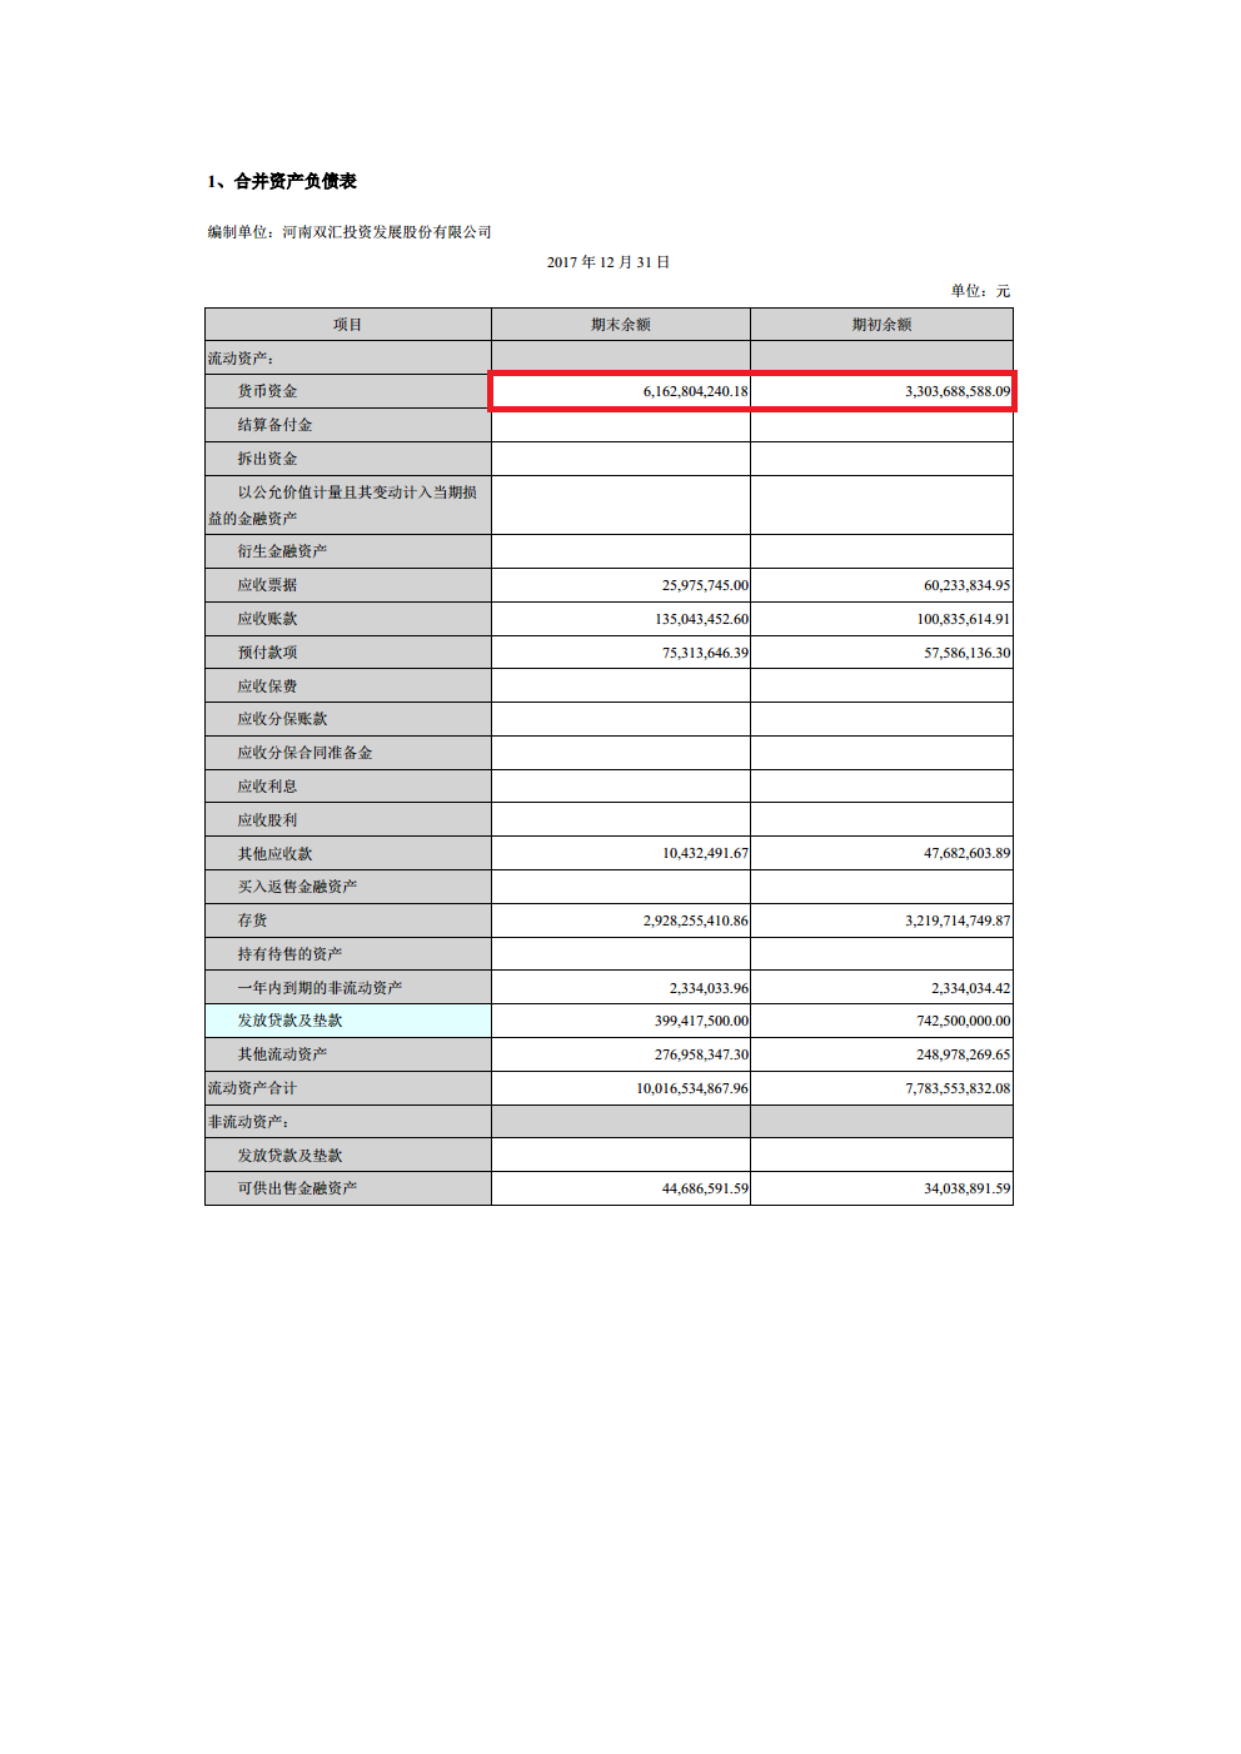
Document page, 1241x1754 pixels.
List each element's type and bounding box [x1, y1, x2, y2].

picture [187, 162, 1029, 1216]
